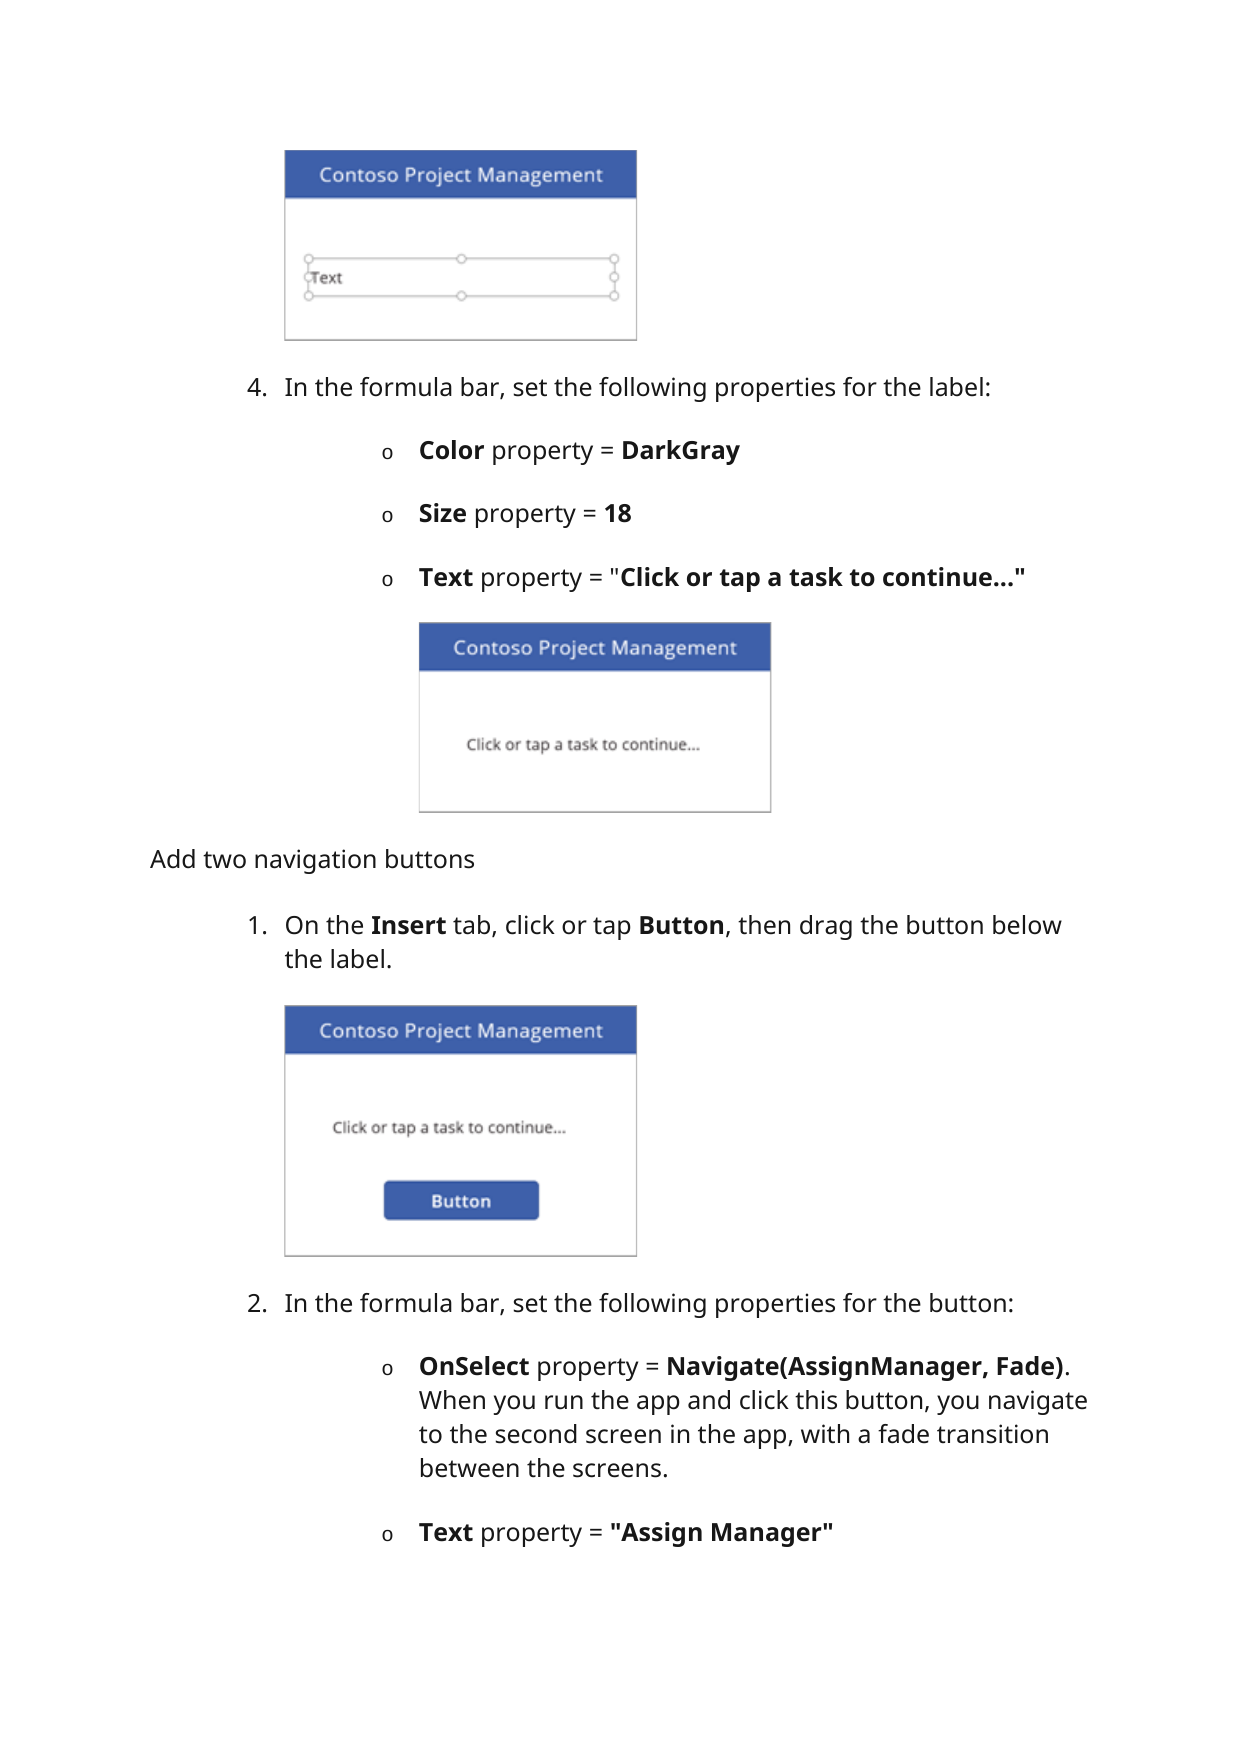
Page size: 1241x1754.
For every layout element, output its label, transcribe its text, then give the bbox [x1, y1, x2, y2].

list Size property = 18 [381, 496, 1090, 530]
picture [284, 1005, 638, 1257]
list In the formula bar, set the following properties for the button: [247, 1286, 1090, 1320]
list In the formula bar, set the following properties for the label: [247, 369, 1090, 403]
list On the Insert tab, click or tap Button, then drag the button below the label. [247, 908, 1090, 976]
picture [284, 150, 638, 341]
subtitle Add two navigation buttons [150, 842, 1090, 876]
list Color property = DarkGray [381, 433, 1090, 467]
list OnSelect property = Navigate(AssignManager, Fade). When you run the app and click this button, you navigate to the second screen in the app, with a fade transition between the screens. [381, 1349, 1090, 1485]
picture [418, 622, 772, 813]
list Text property = "Assign Manager" [381, 1514, 1090, 1548]
list Text property = "Click or tap a task to continue..." [381, 559, 1090, 593]
